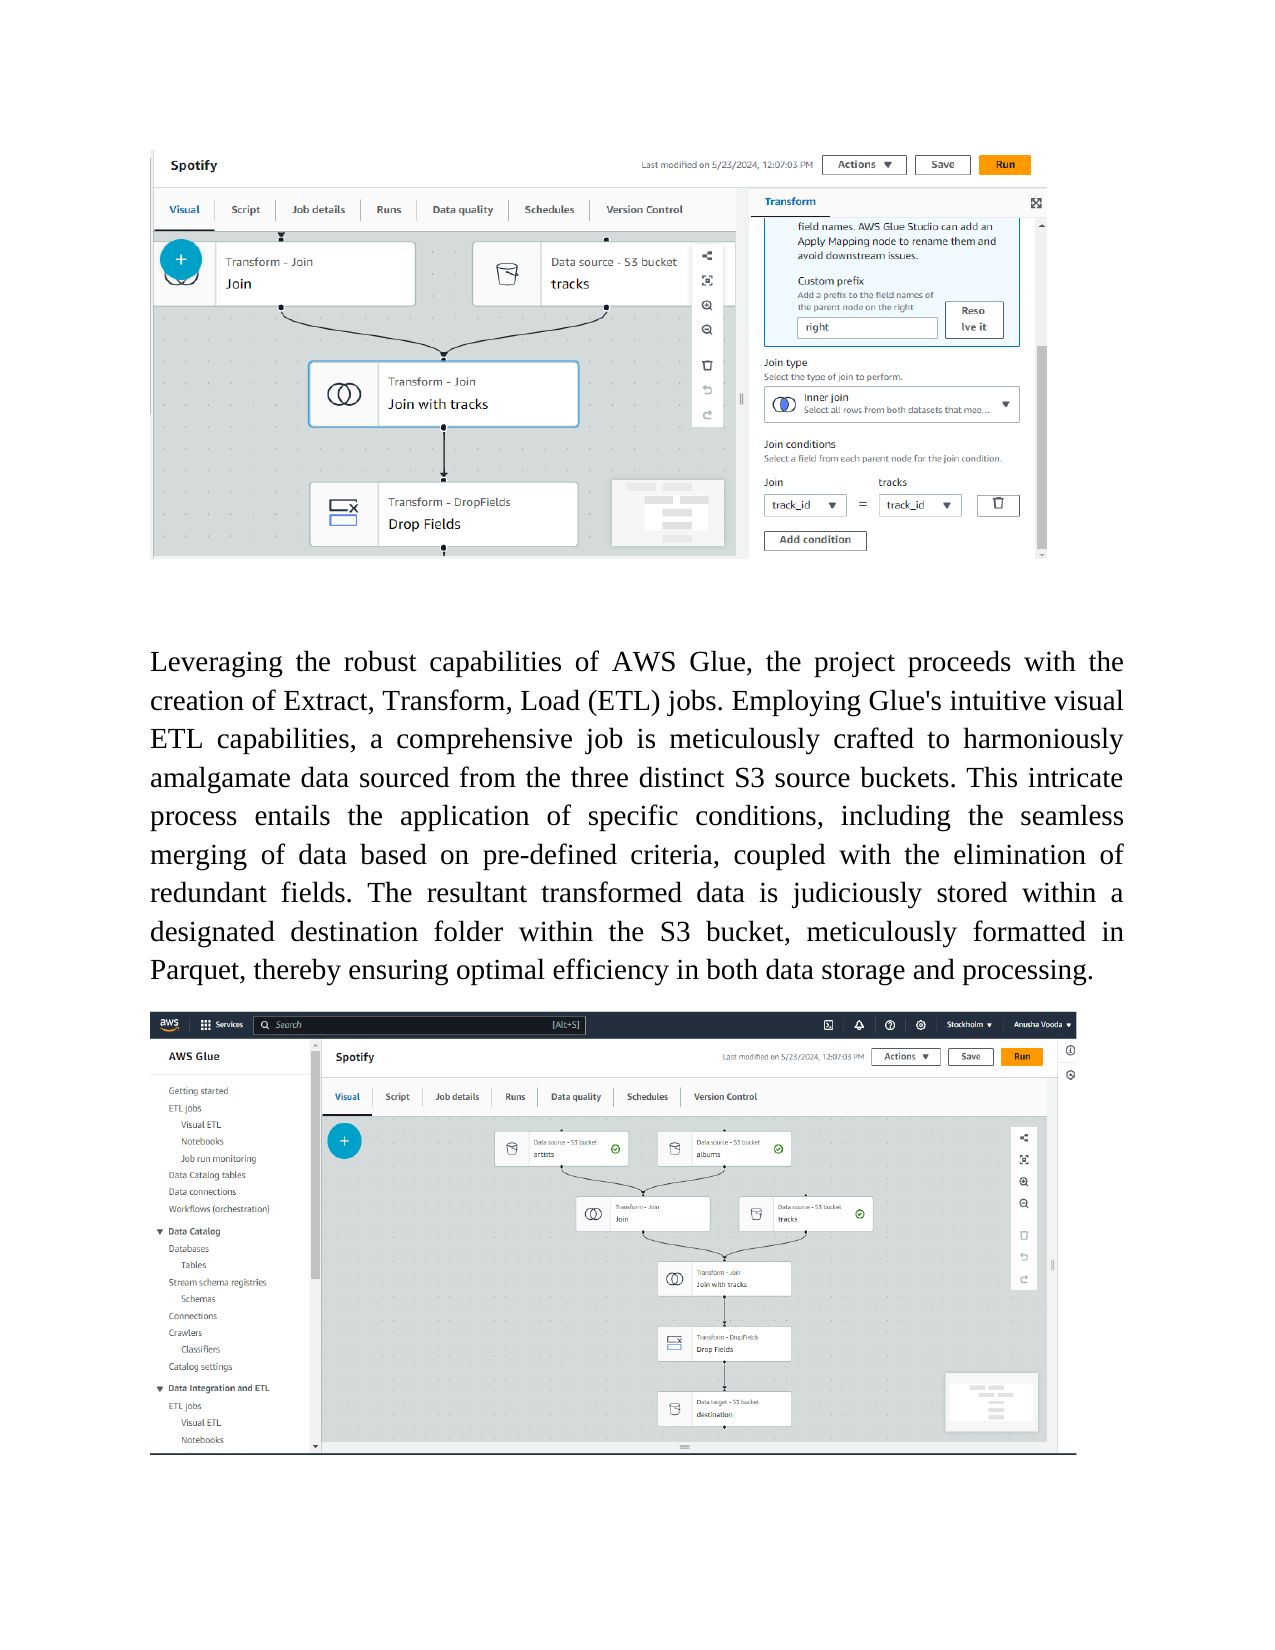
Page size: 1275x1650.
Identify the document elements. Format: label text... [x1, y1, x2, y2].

picture [150, 1011, 1077, 1455]
picture [150, 150, 1047, 559]
text Leveraging the robust capabilities of AWS Glue, the project proceeds with the creation of Extract, Transform, Load (ETL) jobs. Employing Glue's intuitive visual ETL capabilities, a comprehensive job is meticulously crafted to harmoniously amalgamate data sourced from the three distinct S3 source buckets. This intricate process entails the application of specific conditions, including the seamless merging of data based on pre-defined criteria, coupled with the elimination of redundant fields. The resultant transformed data is judiciously stored within a designated destination folder within the S3 bucket, meticulously formatted in Parquet, thereby ensuring optimal efficiency in both data storage and processing. [150, 644, 1125, 986]
